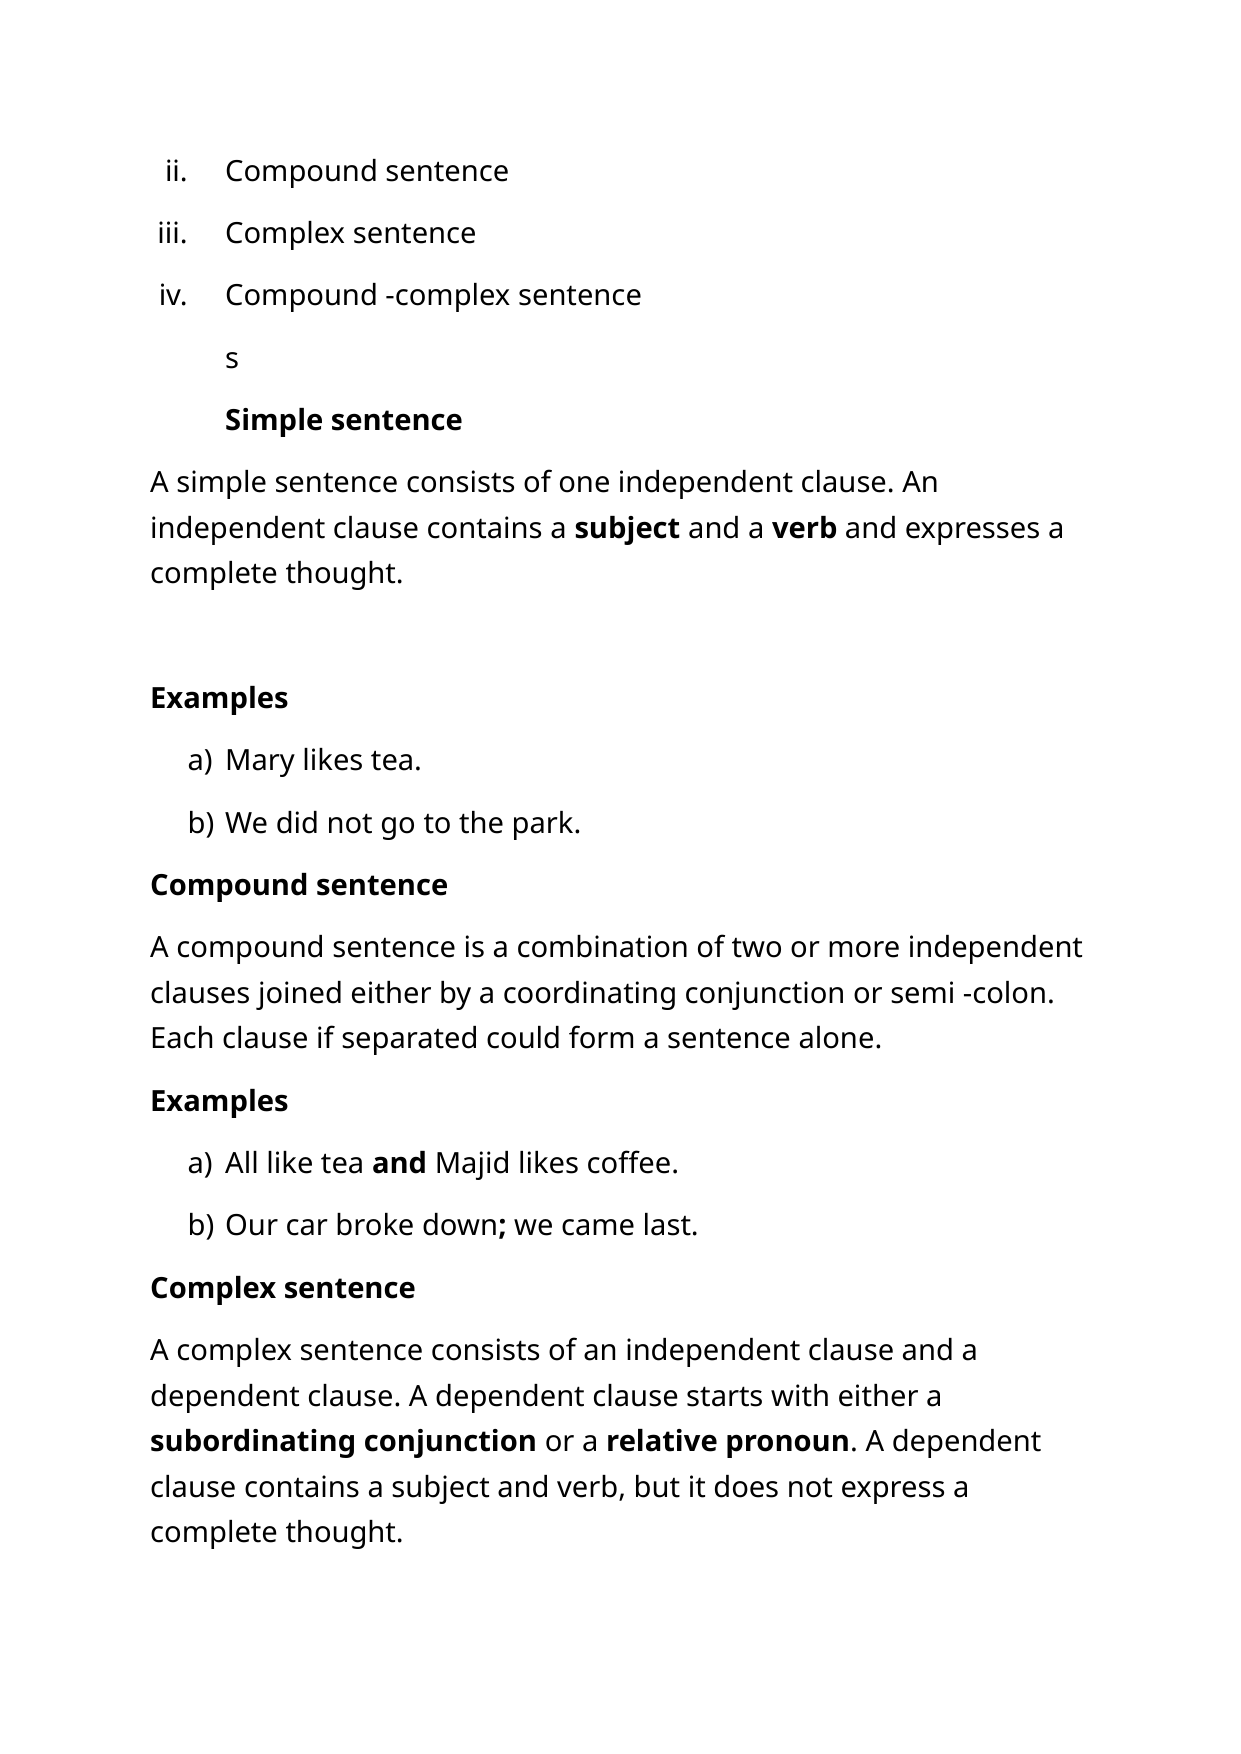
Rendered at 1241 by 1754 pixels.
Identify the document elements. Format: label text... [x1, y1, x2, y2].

text A simple sentence consists of one independent clause. An independent clause contains a subject and a verb and expresses a complete thought. [150, 461, 1090, 592]
text Examples [150, 677, 1090, 717]
list Our car broke down; we came last. [187, 1204, 1090, 1244]
text Compound sentence [150, 864, 1090, 904]
text A compound sentence is a combination of two or more independent clauses joined either by a coordinating conjunction or semi -colon. Each clause if separated could form a sentence alone. [150, 926, 1090, 1057]
list Mary likes tea. [187, 739, 1090, 779]
list We did not go to the park. [187, 802, 1090, 842]
text Simple sentence [225, 399, 1090, 439]
list Compound -complex sentence [187, 274, 1090, 314]
text Examples [150, 1080, 1090, 1120]
text Complex sentence [150, 1267, 1090, 1307]
list Compound sentence [187, 150, 1090, 190]
text A complex sentence consists of an independent clause and a dependent clause. A dependent clause starts with either a subordinating conjunction or a relative pronoun. A dependent clause contains a subject and verb, but it does not express a complete thought. [150, 1329, 1090, 1551]
list All like tea and Majid likes coffee. [187, 1142, 1090, 1182]
text s [225, 337, 1090, 377]
list Complex sentence [187, 212, 1090, 252]
